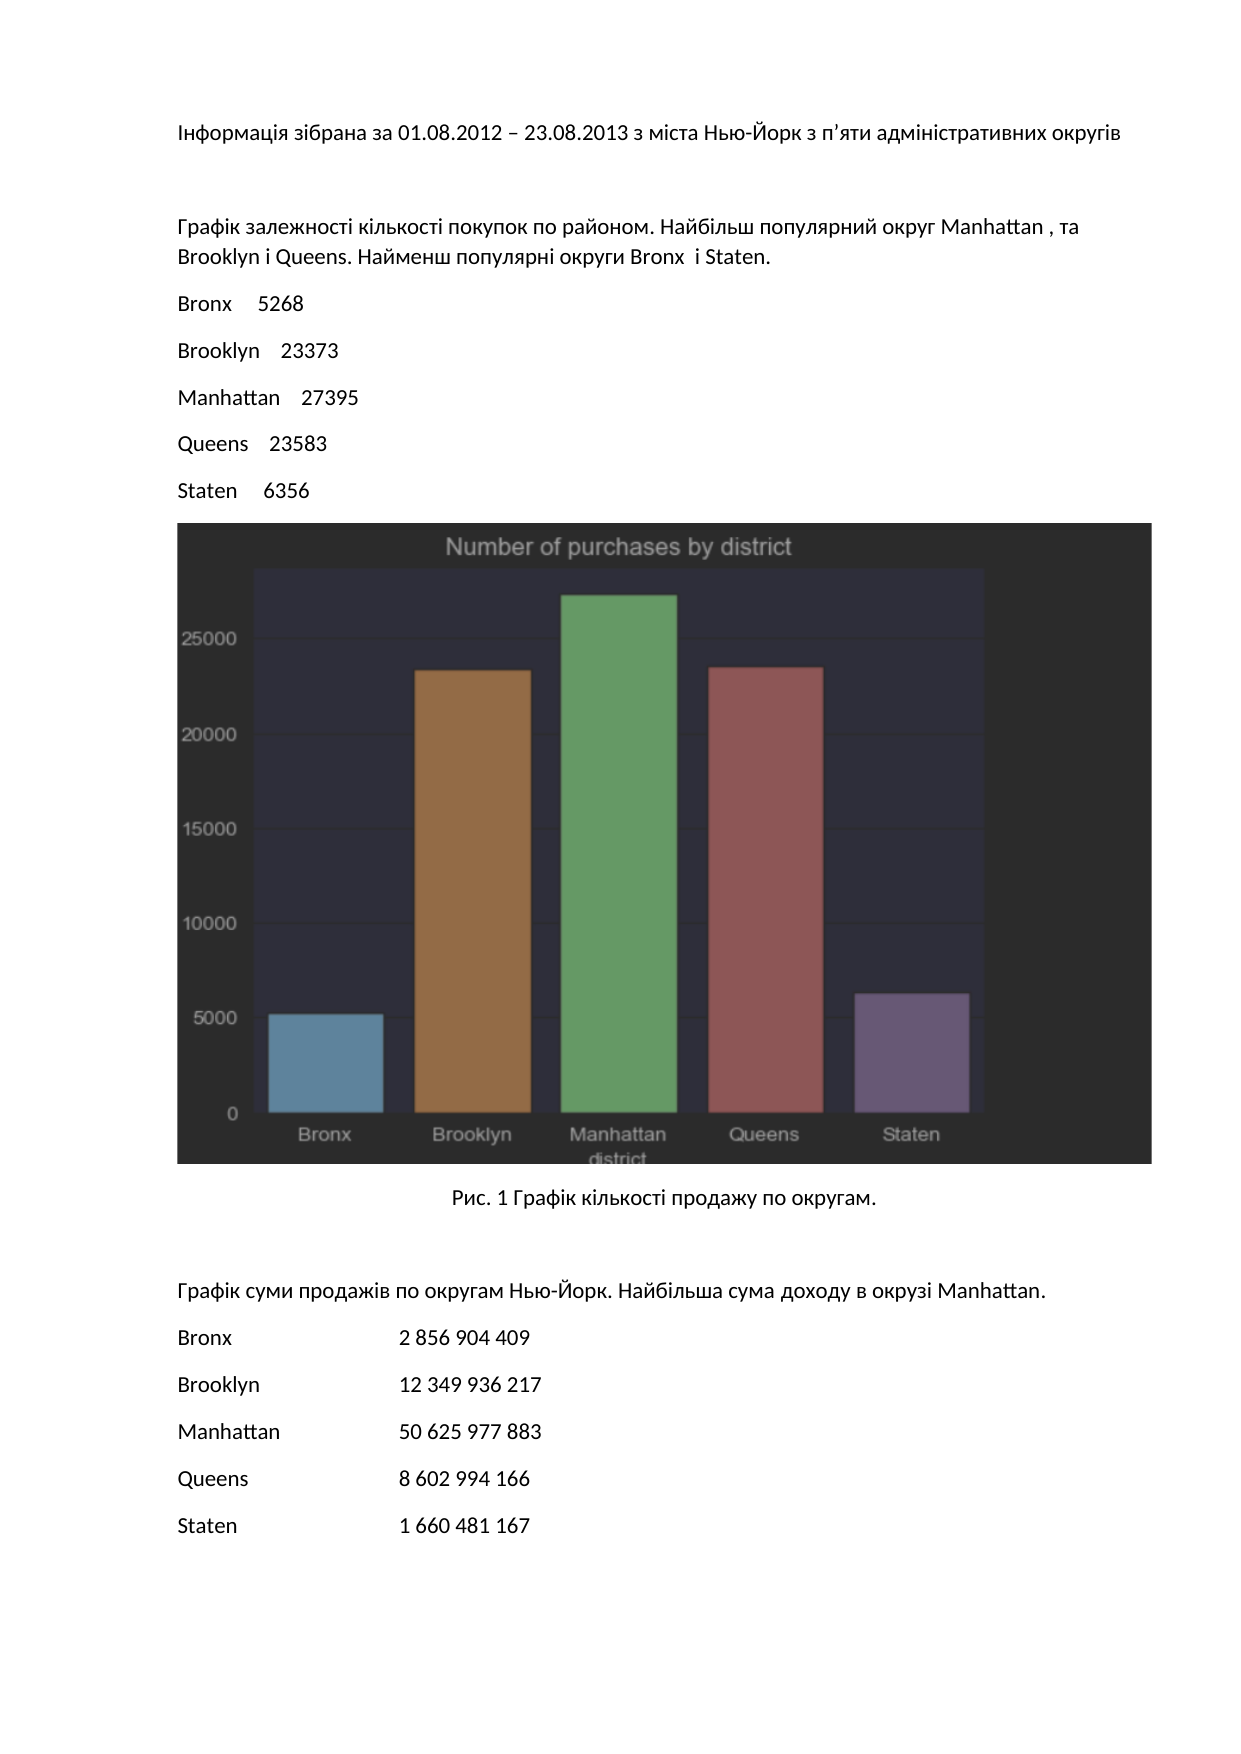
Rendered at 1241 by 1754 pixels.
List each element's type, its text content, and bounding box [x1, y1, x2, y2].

text Manhattan 27395 [177, 383, 1152, 411]
text Queens 8 602 994 166 [177, 1464, 1152, 1492]
picture [177, 523, 1152, 1164]
text Queens 23583 [177, 429, 1152, 458]
text Staten 6356 [177, 476, 1152, 504]
text Bronx 2 856 904 409 [177, 1323, 1152, 1351]
text Графік залежності кількості покупок по районом. Найбільш популярний округ Manhattan , та Brooklyn і Queens. Найменш популярні округи Bronx і Staten. [177, 212, 1152, 270]
text Графік суми продажів по округам Нью-Йорк. Найбільша сума доходу в окрузі Manhattan. [177, 1276, 1152, 1304]
text Інформація зібрана за 01.08.2012 – 23.08.2013 з міста Нью-Йорк з п’яти адміністративних округів [177, 118, 1152, 146]
text Рис. 1 Графік кількості продажу по округам. [177, 1183, 1152, 1211]
text Brooklyn 12 349 936 217 [177, 1370, 1152, 1398]
text Staten 1 660 481 167 [177, 1511, 1152, 1539]
text Manhattan 50 625 977 883 [177, 1417, 1152, 1445]
text Brooklyn 23373 [177, 336, 1152, 364]
text Bronx 5268 [177, 289, 1152, 317]
